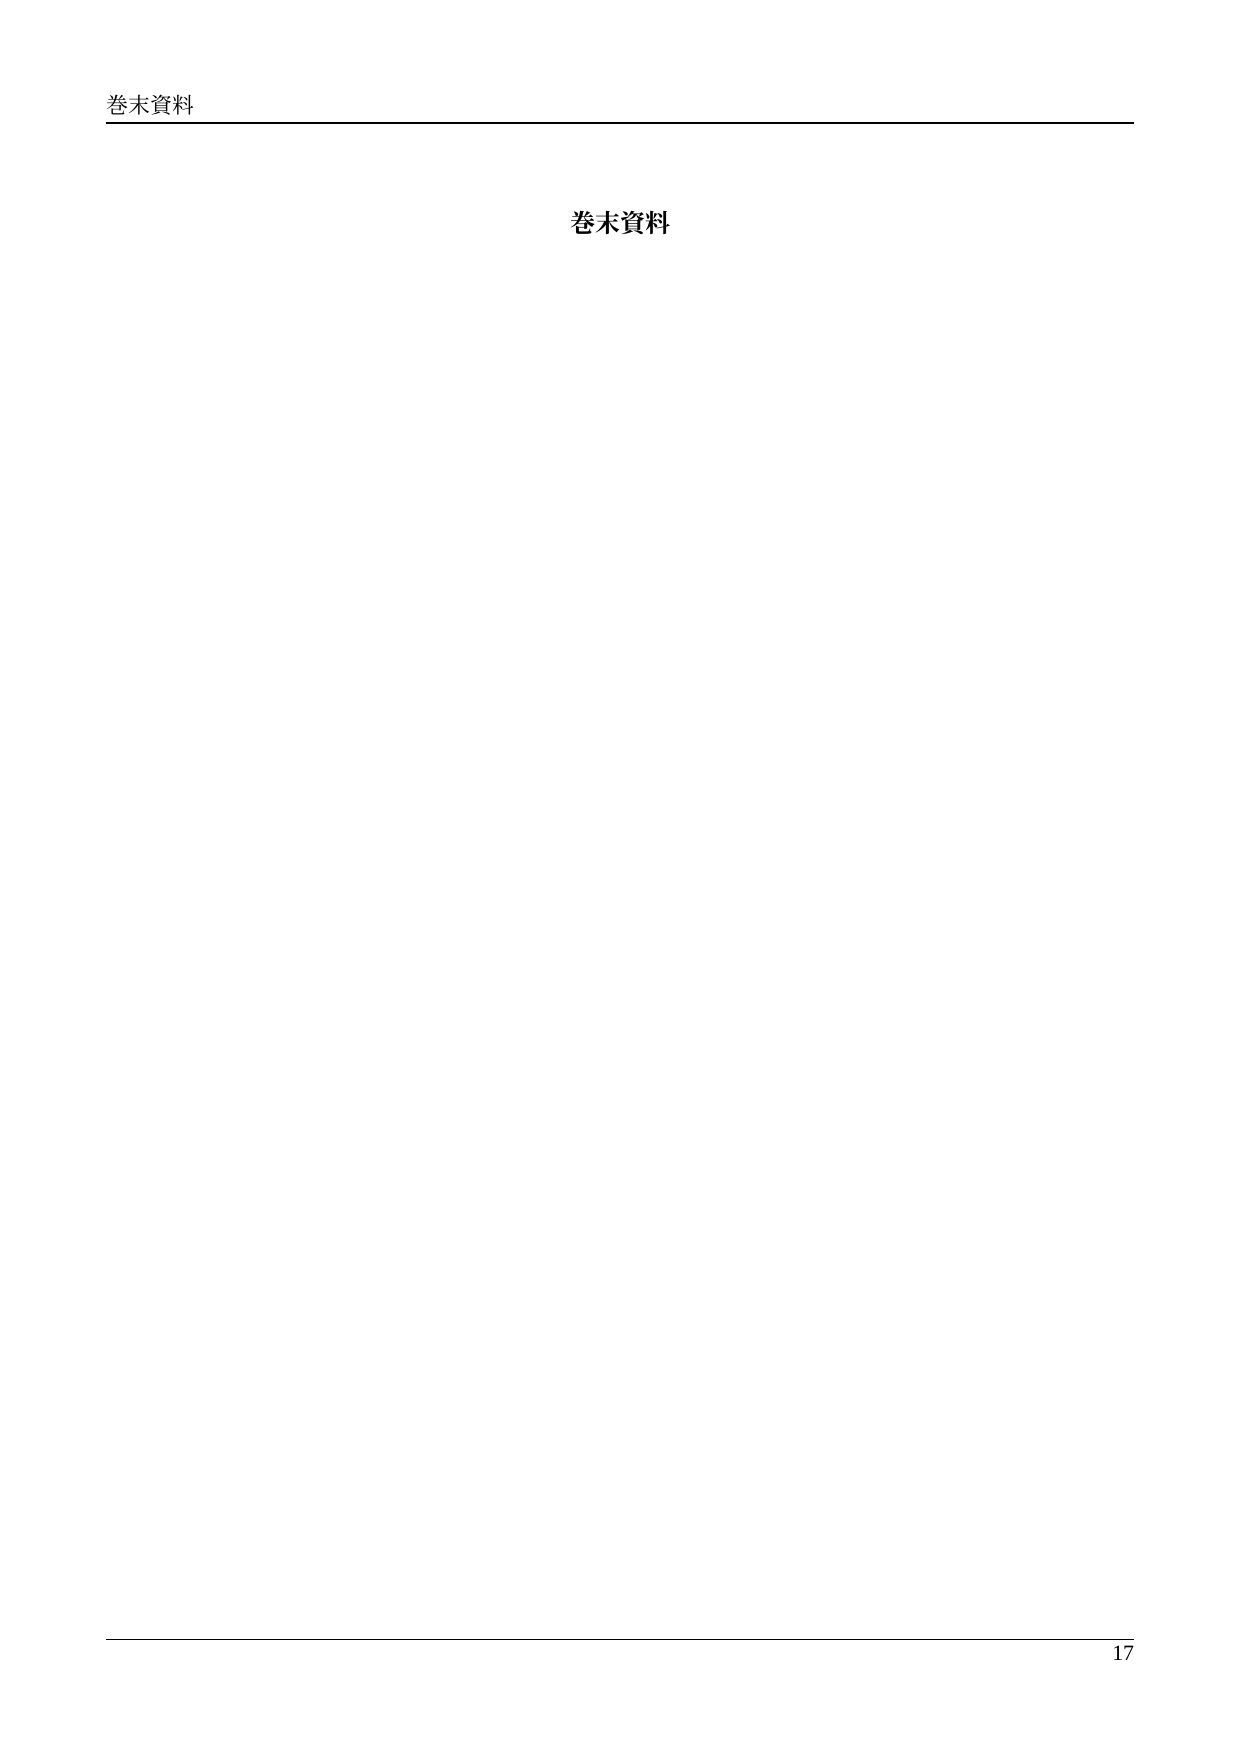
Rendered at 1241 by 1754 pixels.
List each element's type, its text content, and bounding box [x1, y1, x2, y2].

text 巻末資料 [106, 203, 1134, 240]
